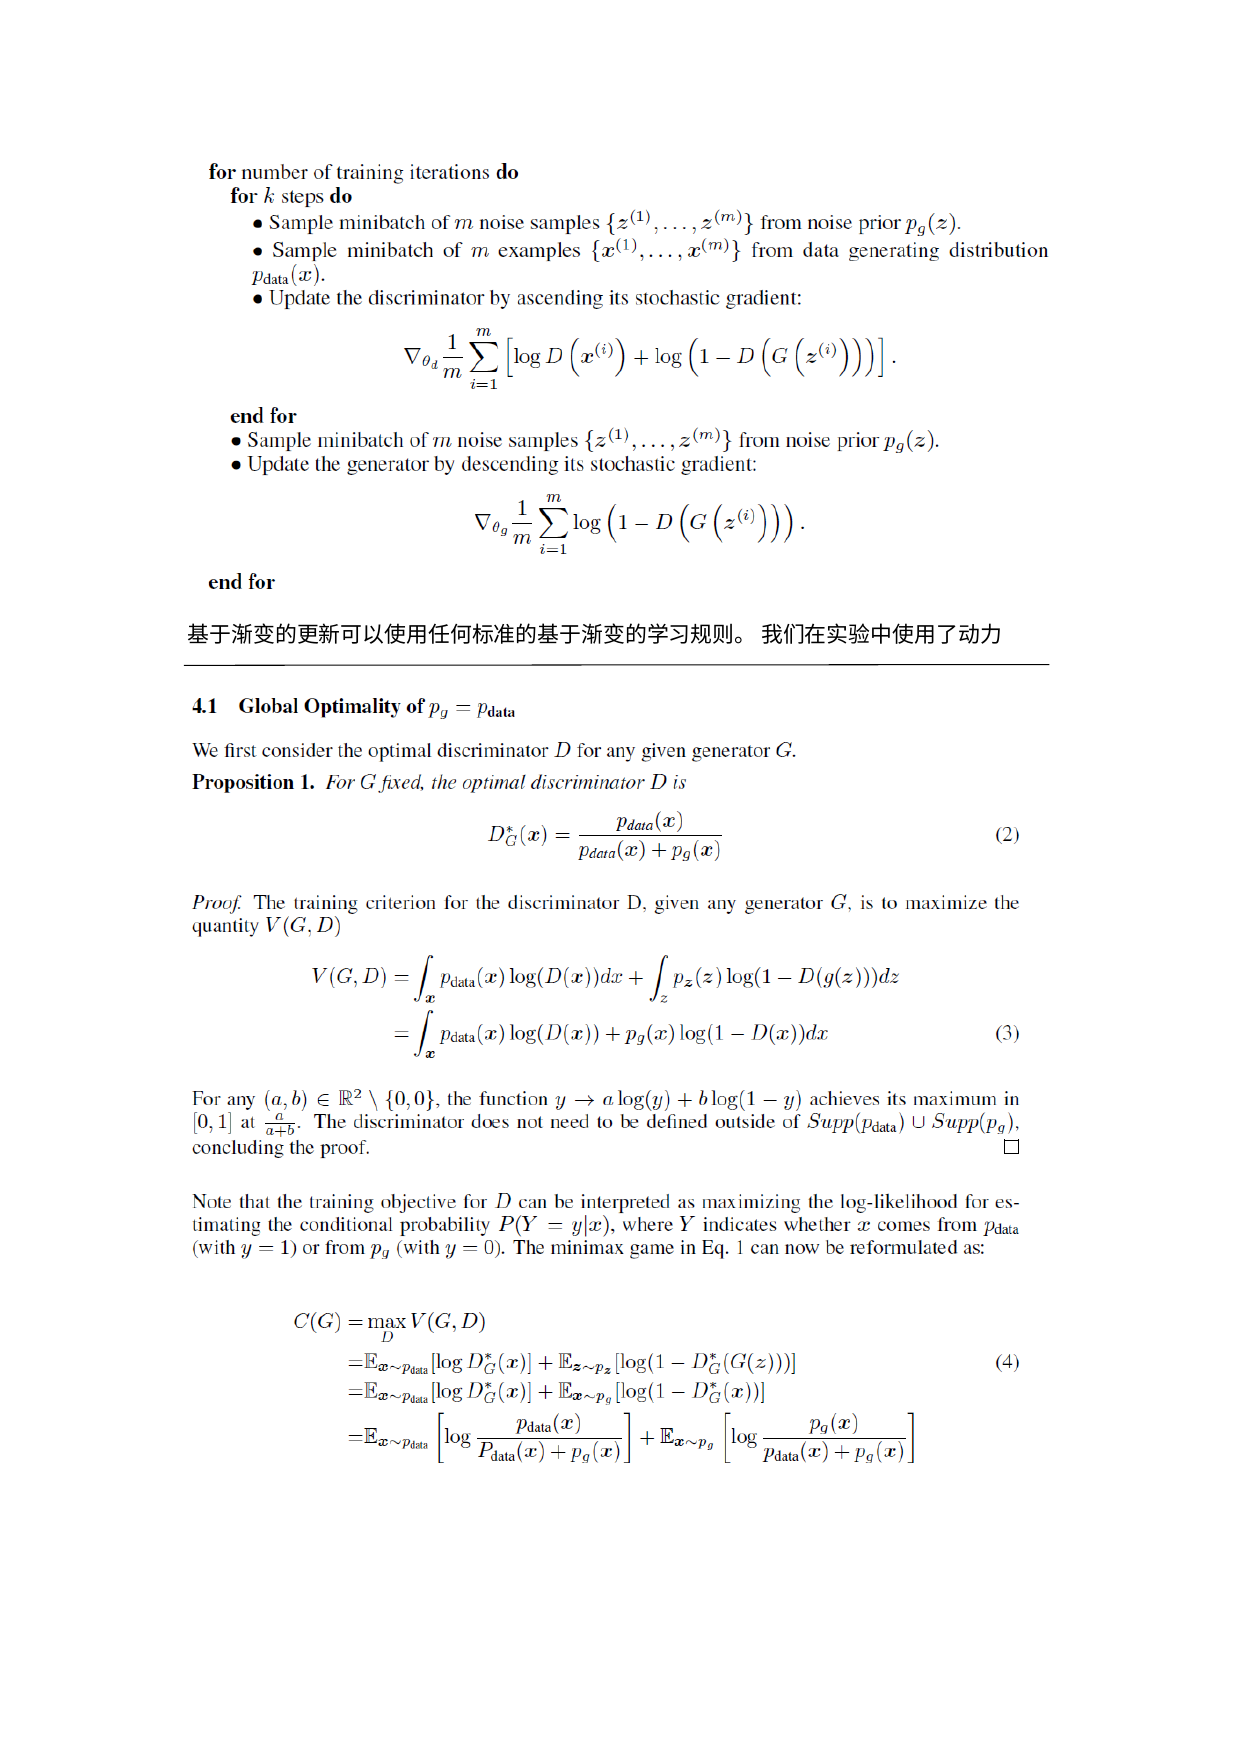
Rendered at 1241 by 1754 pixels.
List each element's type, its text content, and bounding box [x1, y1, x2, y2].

picture [187, 682, 1053, 1492]
picture [187, 162, 1053, 593]
text 基于渐变的更新可以使用任何标准的基于渐变的学习规则。 我们在实验中使用了动力 [187, 617, 1053, 649]
